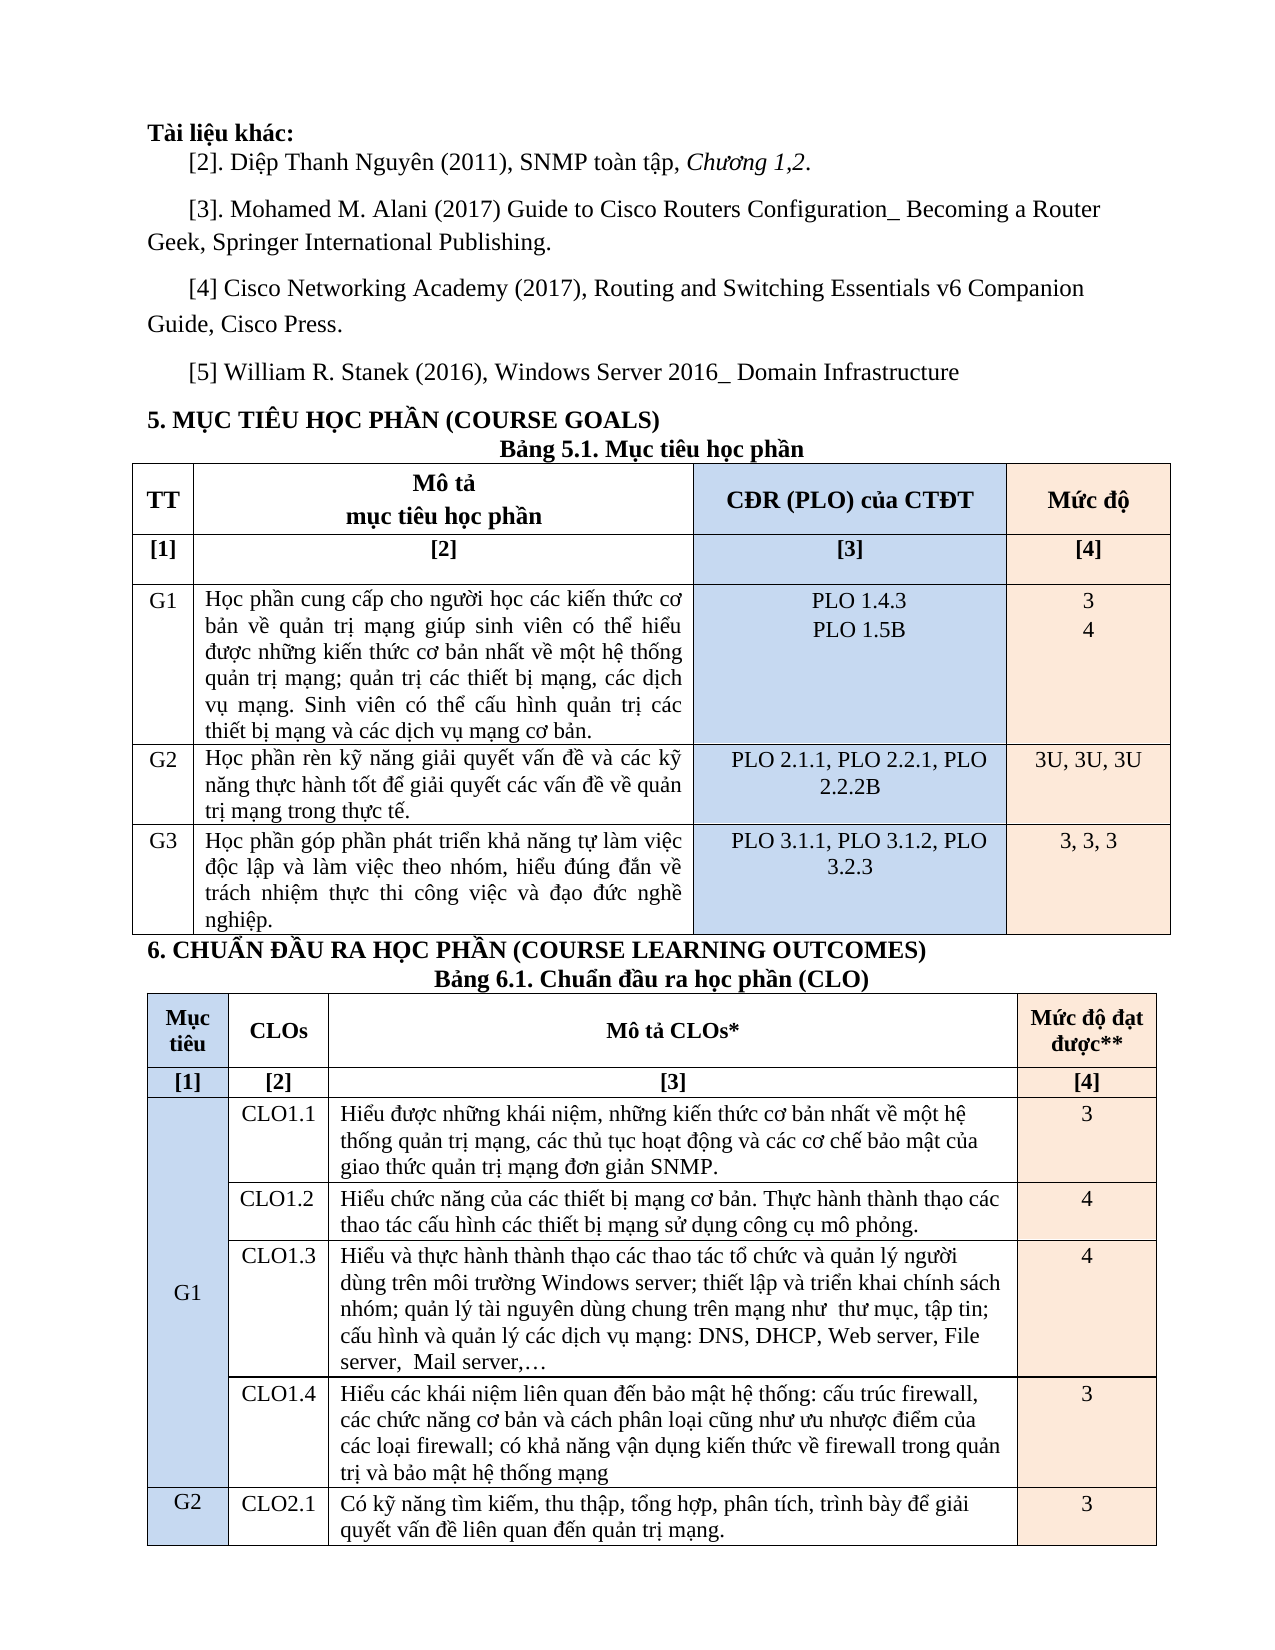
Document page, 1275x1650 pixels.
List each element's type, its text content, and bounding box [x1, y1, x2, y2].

table_cell G1 [133, 585, 193, 743]
table_cell G1 [148, 1098, 228, 1487]
table_cell CLO2.1 [229, 1488, 328, 1545]
table_cell [2] [229, 1068, 328, 1097]
table_cell PLO 2.1.1, PLO 2.2.1, PLO 2.2.2B [694, 745, 1006, 823]
table_cell CLO1.3 [229, 1241, 328, 1376]
table_cell 3, 3, 3 [1007, 825, 1170, 934]
table_cell Học phần rèn kỹ năng giải quyết vấn đề và các kỹ năng thực hành tốt để giải quyết các vấn đề về quản trị mạng trong thực tế. [194, 745, 693, 823]
text Bảng 5.1. Mục tiêu học phần [147, 434, 1156, 463]
text 6. CHUẨN ĐẦU RA HỌC PHẦN (COURSE LEARNING OUTCOMES) [147, 935, 1156, 964]
table_header TT [133, 464, 193, 534]
table_header CĐR (PLO) của CTĐT [694, 464, 1006, 534]
table_cell 4 [1018, 1241, 1156, 1376]
table_cell [1] [148, 1068, 228, 1097]
table_header Mức độ đạt được** [1018, 994, 1156, 1067]
table_cell 3 4 [1007, 585, 1170, 743]
table_cell Có kỹ năng tìm kiếm, thu thập, tổng hợp, phân tích, trình bày để giải quyết vấn đề liên quan đến quản trị mạng. [329, 1488, 1017, 1545]
table_cell 4 [1018, 1183, 1156, 1239]
table_cell Hiểu chức năng của các thiết bị mạng cơ bản. Thực hành thành thạo các thao tác cấu hình các thiết bị mạng sử dụng công cụ mô phỏng. [329, 1183, 1017, 1239]
table_header Mục tiêu [148, 994, 228, 1067]
table_header Mô tả mục tiêu học phần [194, 464, 693, 534]
table_cell [4] [1007, 535, 1170, 584]
table_cell Hiểu được những khái niệm, những kiến thức cơ bản nhất về một hệ thống quản trị mạng, các thủ tục hoạt động và các cơ chế bảo mật của giao thức quản trị mạng đơn giản SNMP. [329, 1098, 1017, 1182]
table_cell Học phần cung cấp cho người học các kiến thức cơ bản về quản trị mạng giúp sinh viên có thể hiểu được những kiến thức cơ bản nhất về một hệ thống quản trị mạng; quản trị các thiết bị mạng, các dịch vụ mạng. Sinh viên có thể cấu hình quản trị các thiết bị mạng và các dịch vụ mạng cơ bản. [194, 585, 693, 743]
table_cell PLO 3.1.1, PLO 3.1.2, PLO 3.2.3 [694, 825, 1006, 934]
text [5] William R. Stanek (2016), Windows Server 2016_ Domain Infrastructure [147, 357, 1156, 386]
text [2]. Diệp Thanh Nguyên (2011), SNMP toàn tập, Chương 1,2. [147, 147, 1156, 176]
text Tài liệu khác: [147, 118, 1156, 147]
table_cell CLO1.1 [229, 1098, 328, 1182]
table_cell [3] [694, 535, 1006, 584]
text [3]. Mohamed M. Alani (2017) Guide to Cisco Routers Configuration_ Becoming a Router Geek, Springer International Publishing. [147, 194, 1156, 256]
table_cell G2 [133, 745, 193, 823]
text [4] Cisco Networking Academy (2017), Routing and Switching Essentials v6 Companion Guide, Cisco Press. [147, 273, 1156, 337]
table_cell Học phần góp phần phát triển khả năng tự làm việc độc lập và làm việc theo nhóm, hiểu đúng đắn về trách nhiệm thực thi công việc và đạo đức nghề nghiệp. [194, 825, 693, 934]
table_header Mức độ [1007, 464, 1170, 534]
table_cell G3 [133, 825, 193, 934]
table_cell [1] [133, 535, 193, 584]
table_cell Hiểu các khái niệm liên quan đến bảo mật hệ thống: cấu trúc firewall, các chức năng cơ bản và cách phân loại cũng như ưu nhược điểm của các loại firewall; có khả năng vận dụng kiến thức về firewall trong quản trị và bảo mật hệ thống mạng [329, 1378, 1017, 1487]
text 5. MỤC TIÊU HỌC PHẦN (COURSE GOALS) [147, 406, 1156, 434]
table_header Mô tả CLOs* [329, 994, 1017, 1067]
text Bảng 6.1. Chuẩn đầu ra học phần (CLO) [147, 964, 1156, 993]
table_cell [3] [329, 1068, 1017, 1097]
table_cell G2 [148, 1488, 228, 1545]
table_cell 3U, 3U, 3U [1007, 745, 1170, 823]
table_cell CLO1.2 [229, 1183, 328, 1239]
table_cell [4] [1018, 1068, 1156, 1097]
table_cell 3 [1018, 1488, 1156, 1545]
table_cell Hiểu và thực hành thành thạo các thao tác tổ chức và quản lý người dùng trên môi trường Windows server; thiết lập và triển khai chính sách nhóm; quản lý tài nguyên dùng chung trên mạng như thư mục, tập tin; cấu hình và quản lý các dịch vụ mạng: DNS, DHCP, Web server, File server, Mail server,… [329, 1241, 1017, 1376]
table_cell 3 [1018, 1378, 1156, 1487]
table_cell CLO1.4 [229, 1378, 328, 1487]
table_cell PLO 1.4.3 PLO 1.5B [694, 585, 1006, 743]
table_cell 3 [1018, 1098, 1156, 1182]
table_cell [2] [194, 535, 693, 584]
table_header CLOs [229, 994, 328, 1067]
